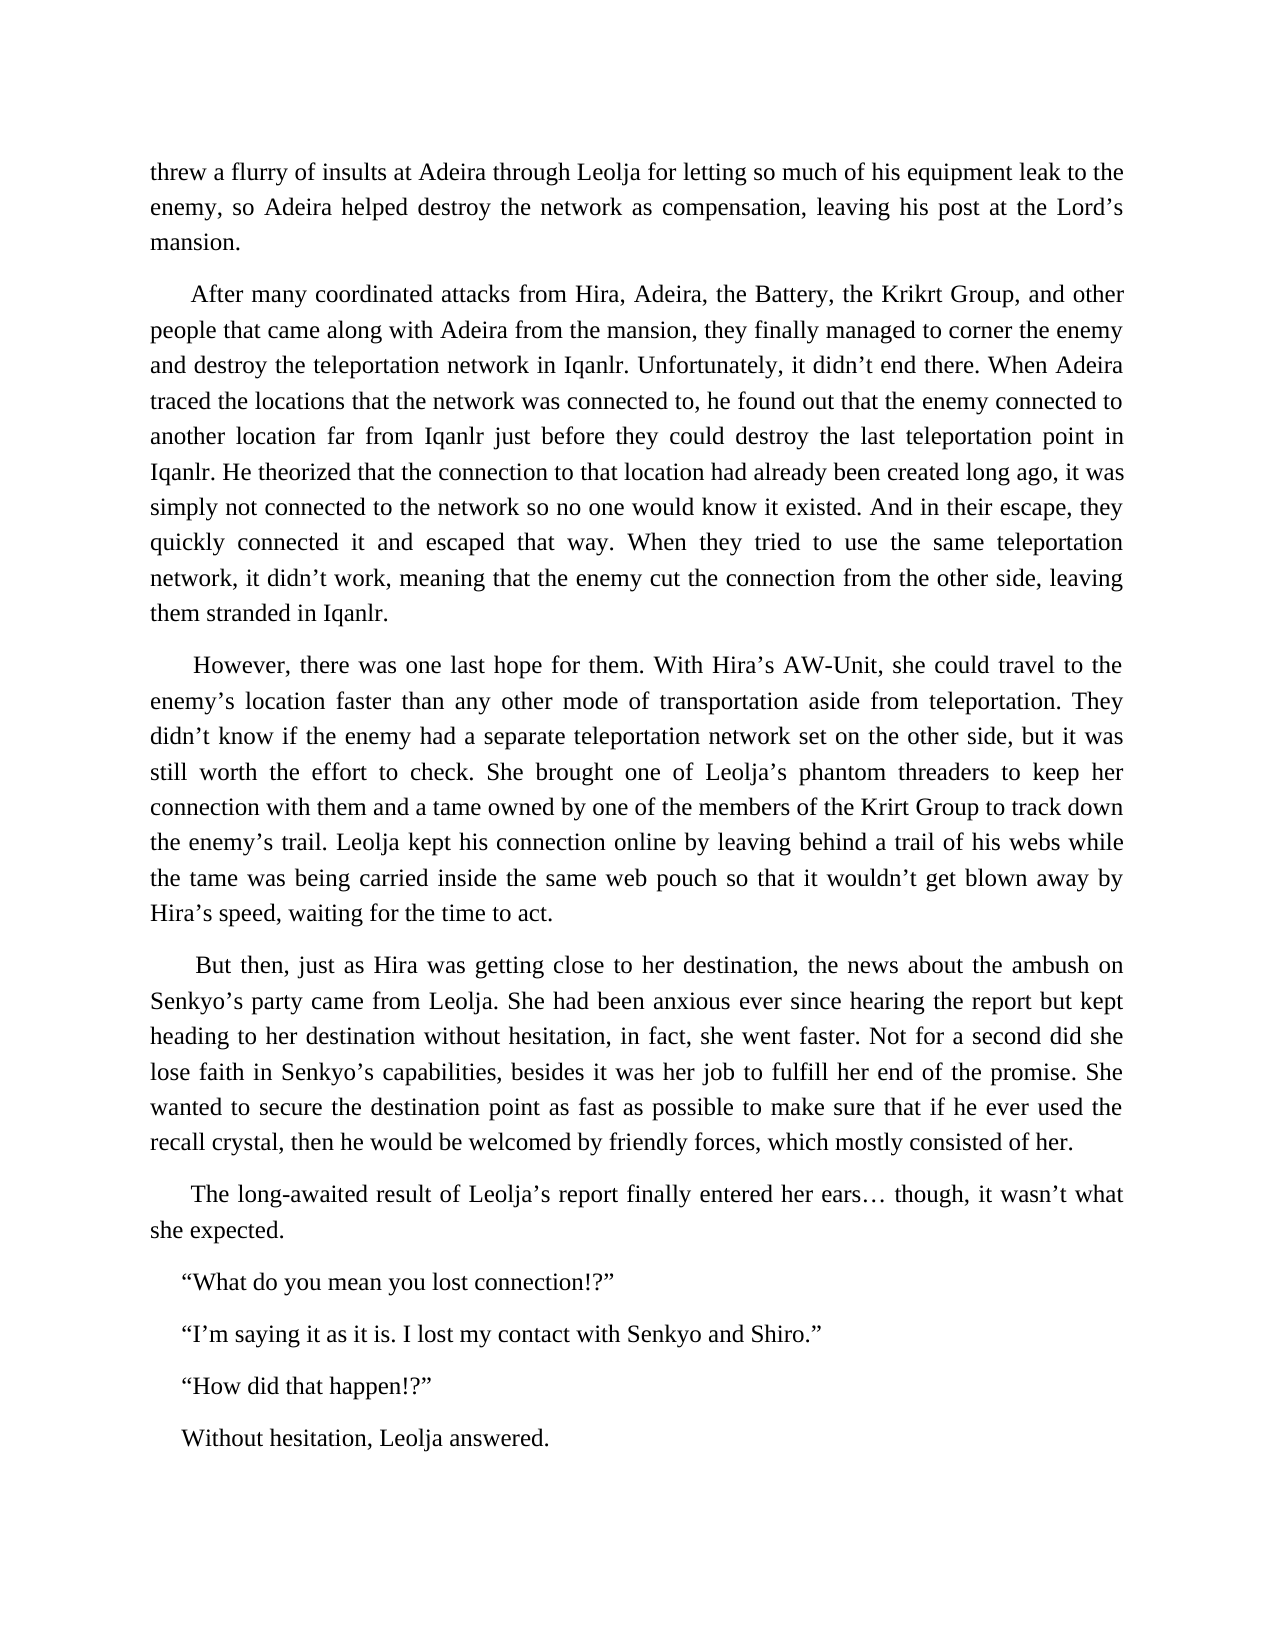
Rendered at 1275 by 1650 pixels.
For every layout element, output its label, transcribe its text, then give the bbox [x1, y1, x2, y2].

text Without hesitation, Leolja answered. [150, 1417, 1125, 1452]
text The long-awaited result of Leolja’s report finally entered her ears… though, it wasn’t what she expected. [150, 1173, 1125, 1244]
text However, there was one last hope for them. With Hira’s AW-Unit, she could travel to the enemy’s location faster than any other mode of transportation aside from teleportation. They didn’t know if the enemy had a separate teleportation network set on the other side, but it was still worth the effort to check. She brought one of Leolja’s phantom threaders to keep her connection with them and a tame owned by one of the members of the Krirt Group to track down the enemy’s trail. Leolja kept his connection online by leaving behind a trail of his webs while the tame was being carried inside the same web pouch so that it wouldn’t get blown away by Hira’s speed, waiting for the time to act. [150, 644, 1125, 927]
text “What do you mean you lost connection!?” [150, 1260, 1125, 1296]
text “I’m saying it as it is. I lost my contact with Senkyo and Shiro.” [150, 1312, 1125, 1348]
text But then, just as Hira was getting close to her destination, the news about the ambush on Senkyo’s party came from Leolja. She had been anxious ever since hearing the report but kept heading to her destination without hesitation, in fact, she went faster. Not for a second did she lose faith in Senkyo’s capabilities, besides it was her job to fulfill her end of the promise. She wanted to secure the destination point as fast as possible to make sure that if he ever used the recall crystal, then he would be welcomed by friendly forces, which mostly consisted of her. [150, 944, 1125, 1156]
text “How did that happen!?” [150, 1364, 1125, 1400]
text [150, 150, 1125, 256]
text After many coordinated attacks from Hira, Adeira, the Battery, the Krikrt Group, and other people that came along with Adeira from the mansion, they finally managed to corner the enemy and destroy the teleportation network in Iqanlr. Unfortunately, it didn’t end there. When Adeira traced the locations that the network was connected to, he found out that the enemy connected to another location far from Iqanlr just before they could destroy the last teleportation point in Iqanlr. He theorized that the connection to that location had already been created long ago, it was simply not connected to the network so no one would know it existed. And in their escape, they quickly connected it and escaped that way. When they tried to use the same teleportation network, it didn’t work, meaning that the enemy cut the connection from the other side, leaving them stranded in Iqanlr. [150, 273, 1125, 627]
